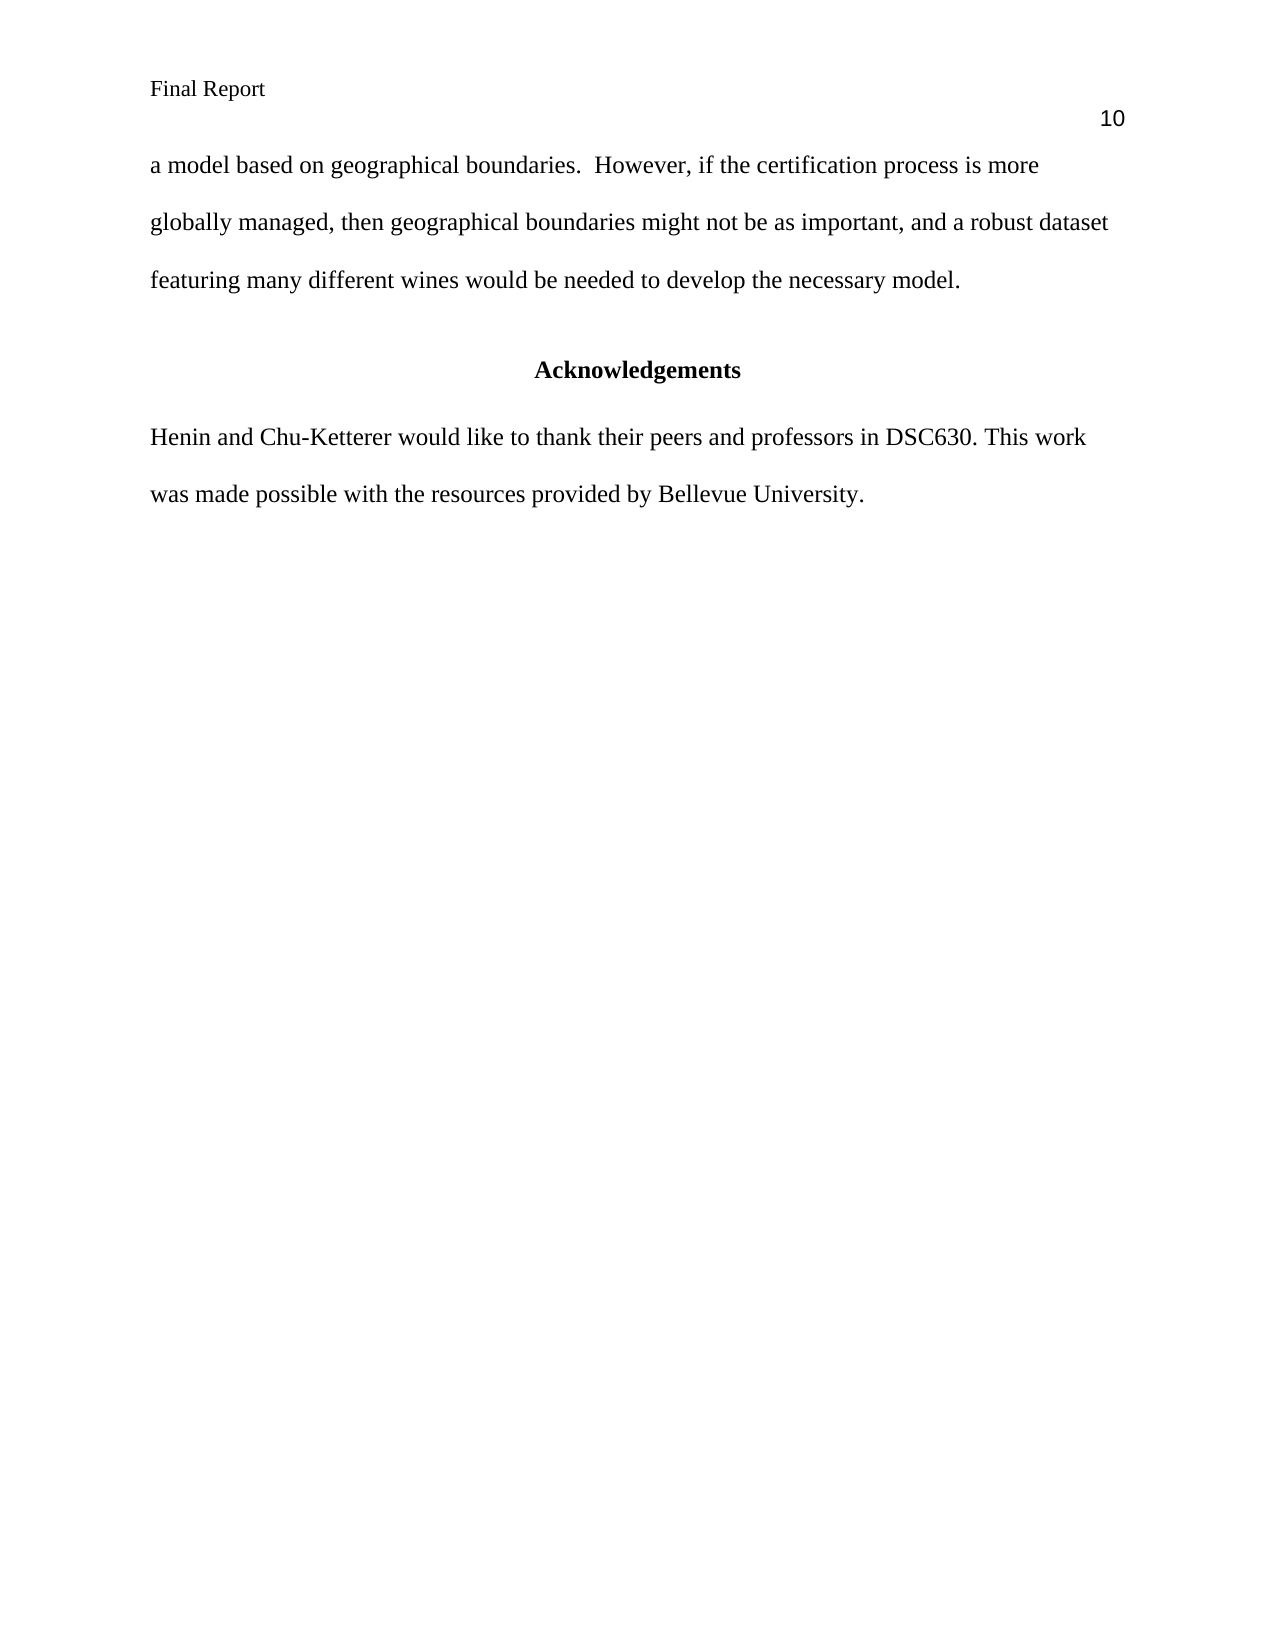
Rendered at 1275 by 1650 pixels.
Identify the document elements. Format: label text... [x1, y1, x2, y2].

text Acknowledgements [150, 356, 1125, 384]
text Henin and Chu-Ketterer would like to thank their peers and professors in DSC630. This work was made possible with the resources provided by Bellevue University. [150, 422, 1125, 508]
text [150, 150, 1125, 294]
